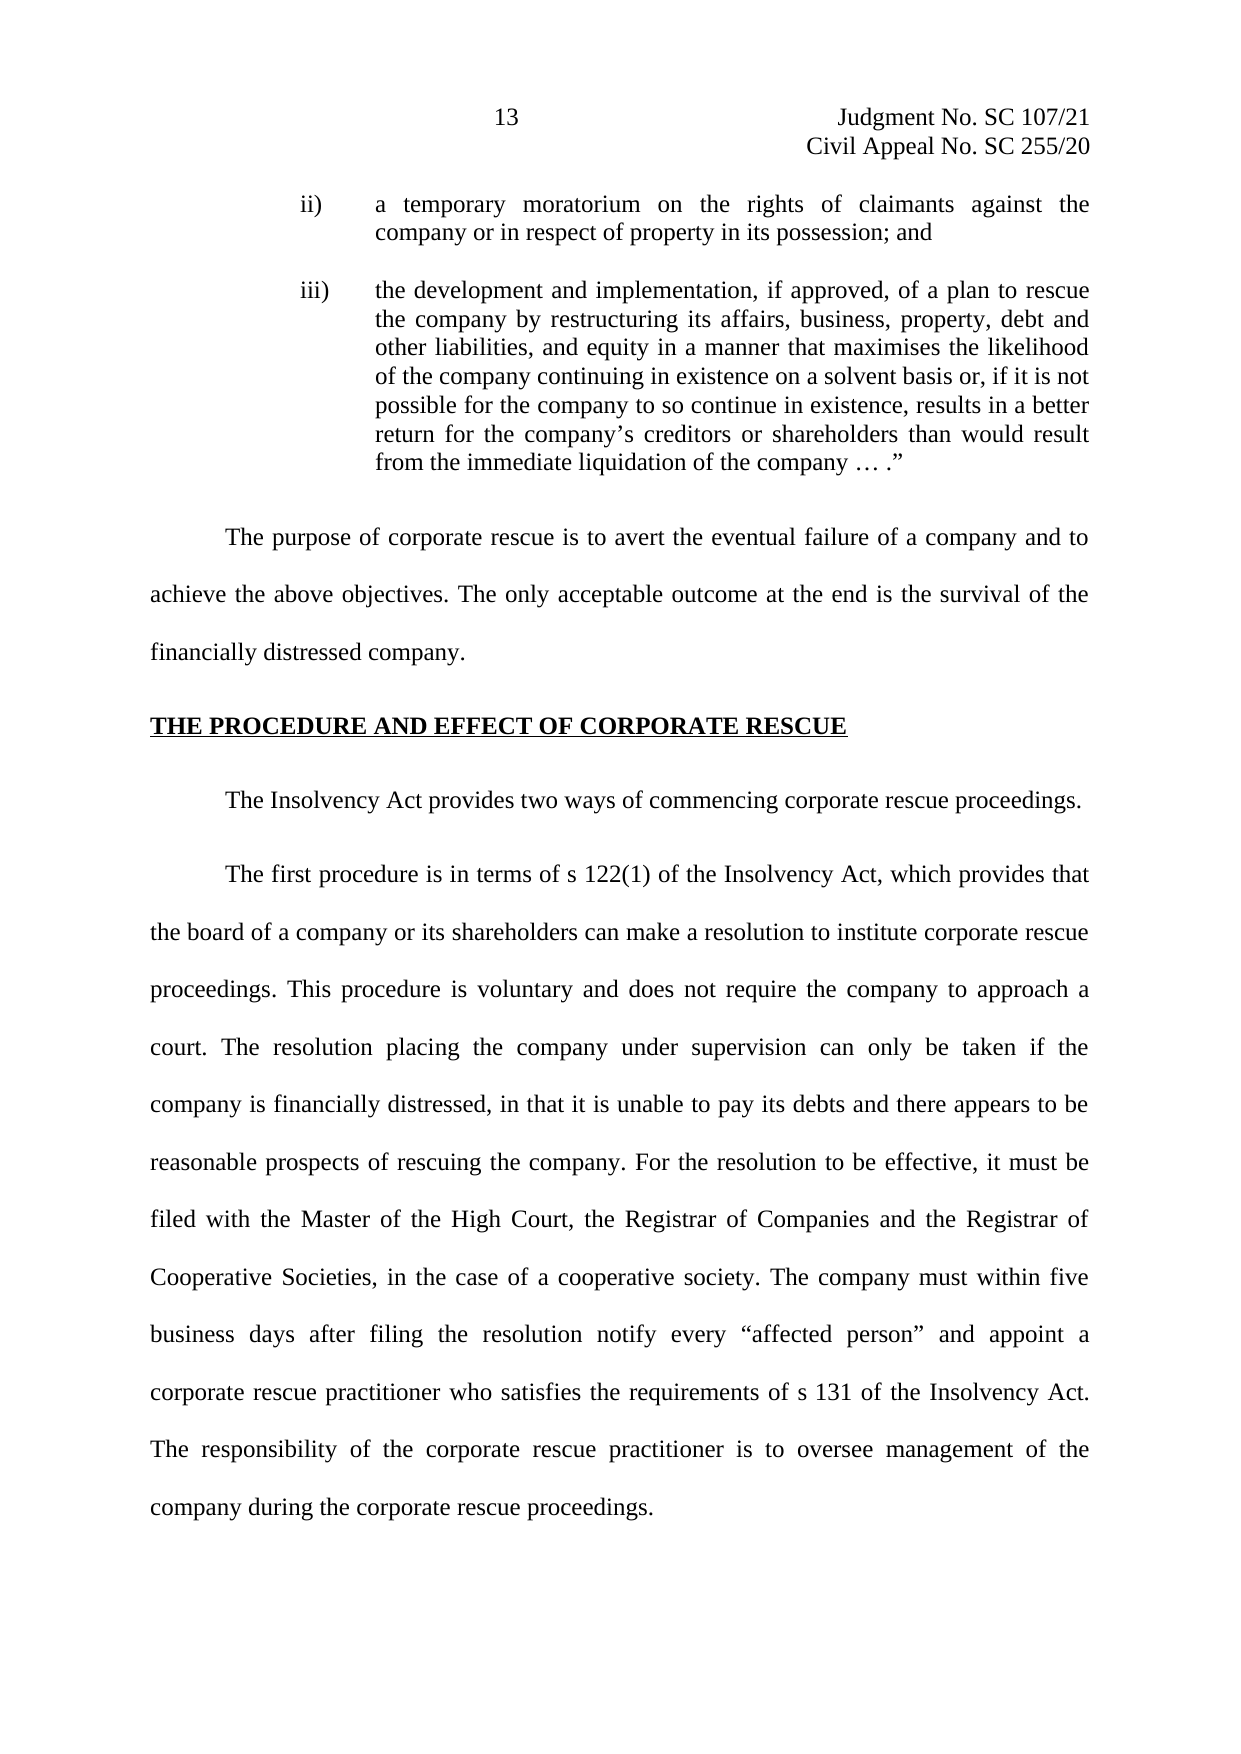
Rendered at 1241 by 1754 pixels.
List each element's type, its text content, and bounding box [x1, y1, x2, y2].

text THE PROCEDURE AND EFFECT OF CORPORATE RESCUE [150, 711, 1090, 739]
text The purpose of corporate rescue is to avert the eventual failure of a company and to achieve the above objectives. The only acceptable outcome at the end is the survival of the financially distressed company. [150, 522, 1090, 665]
list a temporary moratorium on the rights of claimants against the company or in respect of property in its possession; and [300, 189, 1090, 246]
text The Insolvency Act provides two ways of commencing corporate rescue proceedings. [150, 785, 1090, 814]
list iii) the development and implementation, if approved, of a plan to rescue the company by restructuring its affairs, business, property, debt and other liabilities, and equity in a manner that maximises the likelihood of the company continuing in existence on a solvent basis or, if it is not possible for the company to so continue in existence, results in a better return for the company’s creditors or shareholders than would result from the immediate liquidation of the company … .” [300, 275, 1090, 476]
text The first procedure is in terms of s 122(1) of the Insolvency Act, which provides that the board of a company or its shareholders can make a resolution to institute corporate rescue proceedings. This procedure is voluntary and does not require the company to approach a court. The resolution placing the company under supervision can only be taken if the company is financially distressed, in that it is unable to pay its debts and there appears to be reasonable prospects of rescuing the company. For the resolution to be effective, it must be filed with the Master of the High Court, the Registrar of Companies and the Registrar of Cooperative Societies, in the case of a cooperative society. The company must within five business days after filing the resolution notify every “affected person” and appoint a corporate rescue practitioner who satisfies the requirements of s 131 of the Insolvency Act. The responsibility of the corporate rescue practitioner is to oversee management of the company during the corporate rescue proceedings. [150, 859, 1090, 1520]
